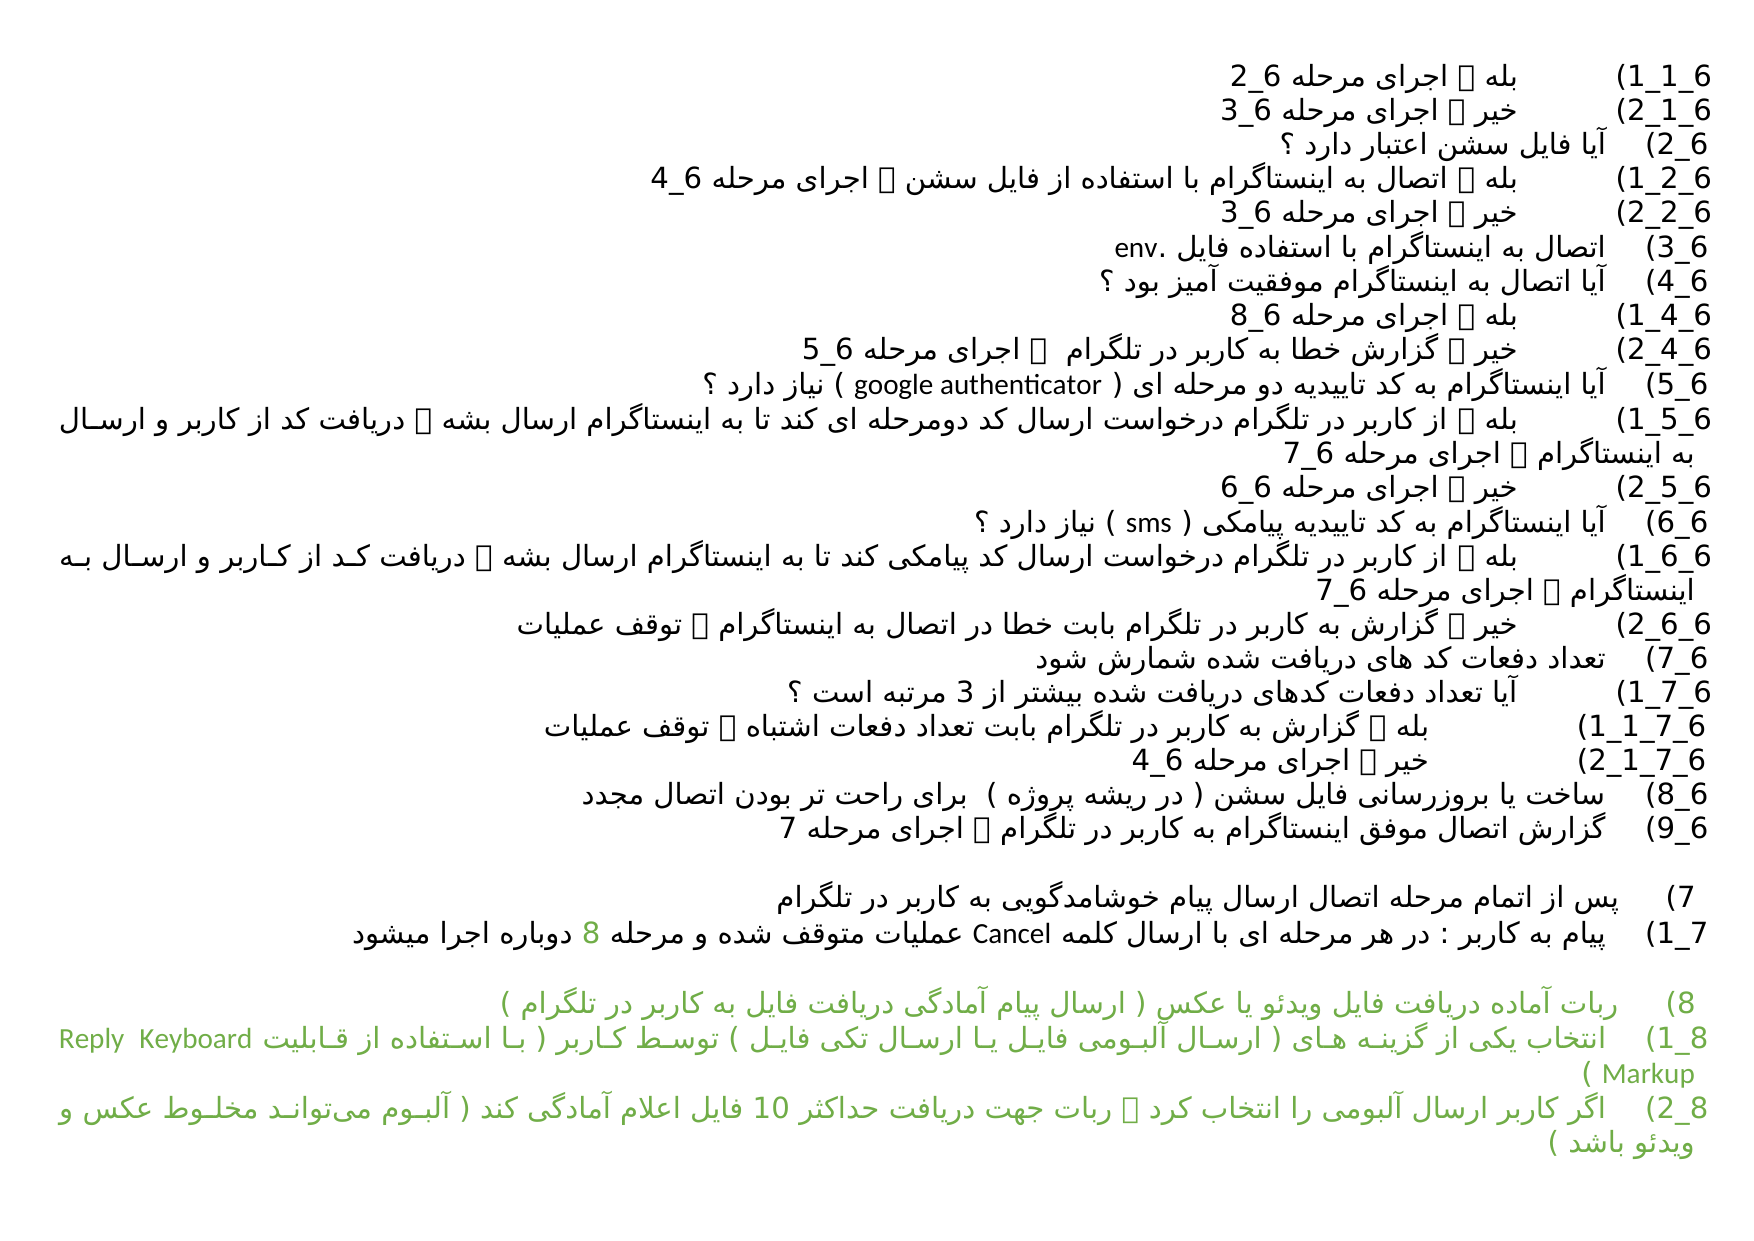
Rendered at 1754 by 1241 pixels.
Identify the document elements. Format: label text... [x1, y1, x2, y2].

list آیا اینستاگرام به کد تاییدیه دو مرحله ای ( google authenticator ) نیاز دارد ؟ [59, 366, 1695, 402]
list بله اجرای مرحله 6_2 [59, 59, 1695, 93]
list گزارش اتصال موفق اینستاگرام به کاربر در تلگرام اجرای مرحله 7 [59, 811, 1695, 845]
list آیا اینستاگرام به کد تاییدیه پیامکی ( sms ) نیاز دارد ؟ [59, 504, 1695, 539]
list آیا فایل سشن اعتبار دارد ؟ [59, 127, 1695, 161]
list آیا اتصال به اینستاگرام موفقیت آمیز بود ؟ [59, 264, 1695, 298]
list آیا تعداد دفعات کدهای دریافت شده بیشتر از 3 مرتبه است ؟ [59, 675, 1695, 709]
list بله اتصال به اینستاگرام با استفاده از فایل سشن اجرای مرحله 6_4 [59, 161, 1695, 195]
list خیر اجرای مرحله 6_6 [59, 470, 1695, 504]
list اگر کاربر ارسال آلبومی را انتخاب کرد ربات جهت دریافت حداکثر 10 فایل اعلام آمادگی کند ( آلبوم می‌تواند مخلوط عکس و ویدئو باشد ) [59, 1091, 1695, 1159]
list خیر اجرای مرحله 6_4 [59, 743, 1695, 777]
list بله گزارش به کاربر در تلگرام بابت تعداد دفعات اشتباه توقف عملیات [59, 709, 1695, 743]
list بله اجرای مرحله 6_8 [59, 298, 1695, 332]
list خیر اجرای مرحله 6_3 [59, 195, 1695, 229]
list انتخاب یکی از گزینه های ( ارسال آلبومی فایل یا ارسال تکی فایل ) توسط کاربر ( با استفاده از قابلیت Reply Keyboard Markup ) [59, 1020, 1695, 1091]
list بله از کاربر در تلگرام درخواست ارسال کد دومرحله ای کند تا به اینستاگرام ارسال بشه دریافت کد از کاربر و ارسال به اینستاگرام اجرای مرحله 6_7 [59, 402, 1695, 470]
list خیر اجرای مرحله 6_3 [59, 93, 1695, 127]
list پس از اتمام مرحله اتصال ارسال پیام خوشامدگویی به کاربر در تلگرام [59, 881, 1695, 915]
list خیر گزارش خطا به کاربر در تلگرام اجرای مرحله 6_5 [59, 332, 1695, 366]
list بله از کاربر در تلگرام درخواست ارسال کد پیامکی کند تا به اینستاگرام ارسال بشه دریافت کد از کاربر و ارسال به اینستاگرام اجرای مرحله 6_7 [59, 539, 1695, 607]
list تعداد دفعات کد های دریافت شده شمارش شود [59, 641, 1695, 675]
list ربات آماده دریافت فایل ویدئو یا عکس ( ارسال پیام آمادگی دریافت فایل به کاربر در تلگرام ) [59, 986, 1695, 1020]
list ساخت یا بروزرسانی فایل سشن ( در ریشه پروژه ) برای راحت تر بودن اتصال مجدد [59, 777, 1695, 811]
list پیام به کاربر : در هر مرحله ای با ارسال کلمه Cancel عملیات متوقف شده و مرحله 8 دوباره اجرا میشود [59, 915, 1695, 950]
list اتصال به اینستاگرام با استفاده فایل .env [59, 229, 1695, 264]
list خیر گزارش به کاربر در تلگرام بابت خطا در اتصال به اینستاگرام توقف عملیات [59, 607, 1695, 641]
